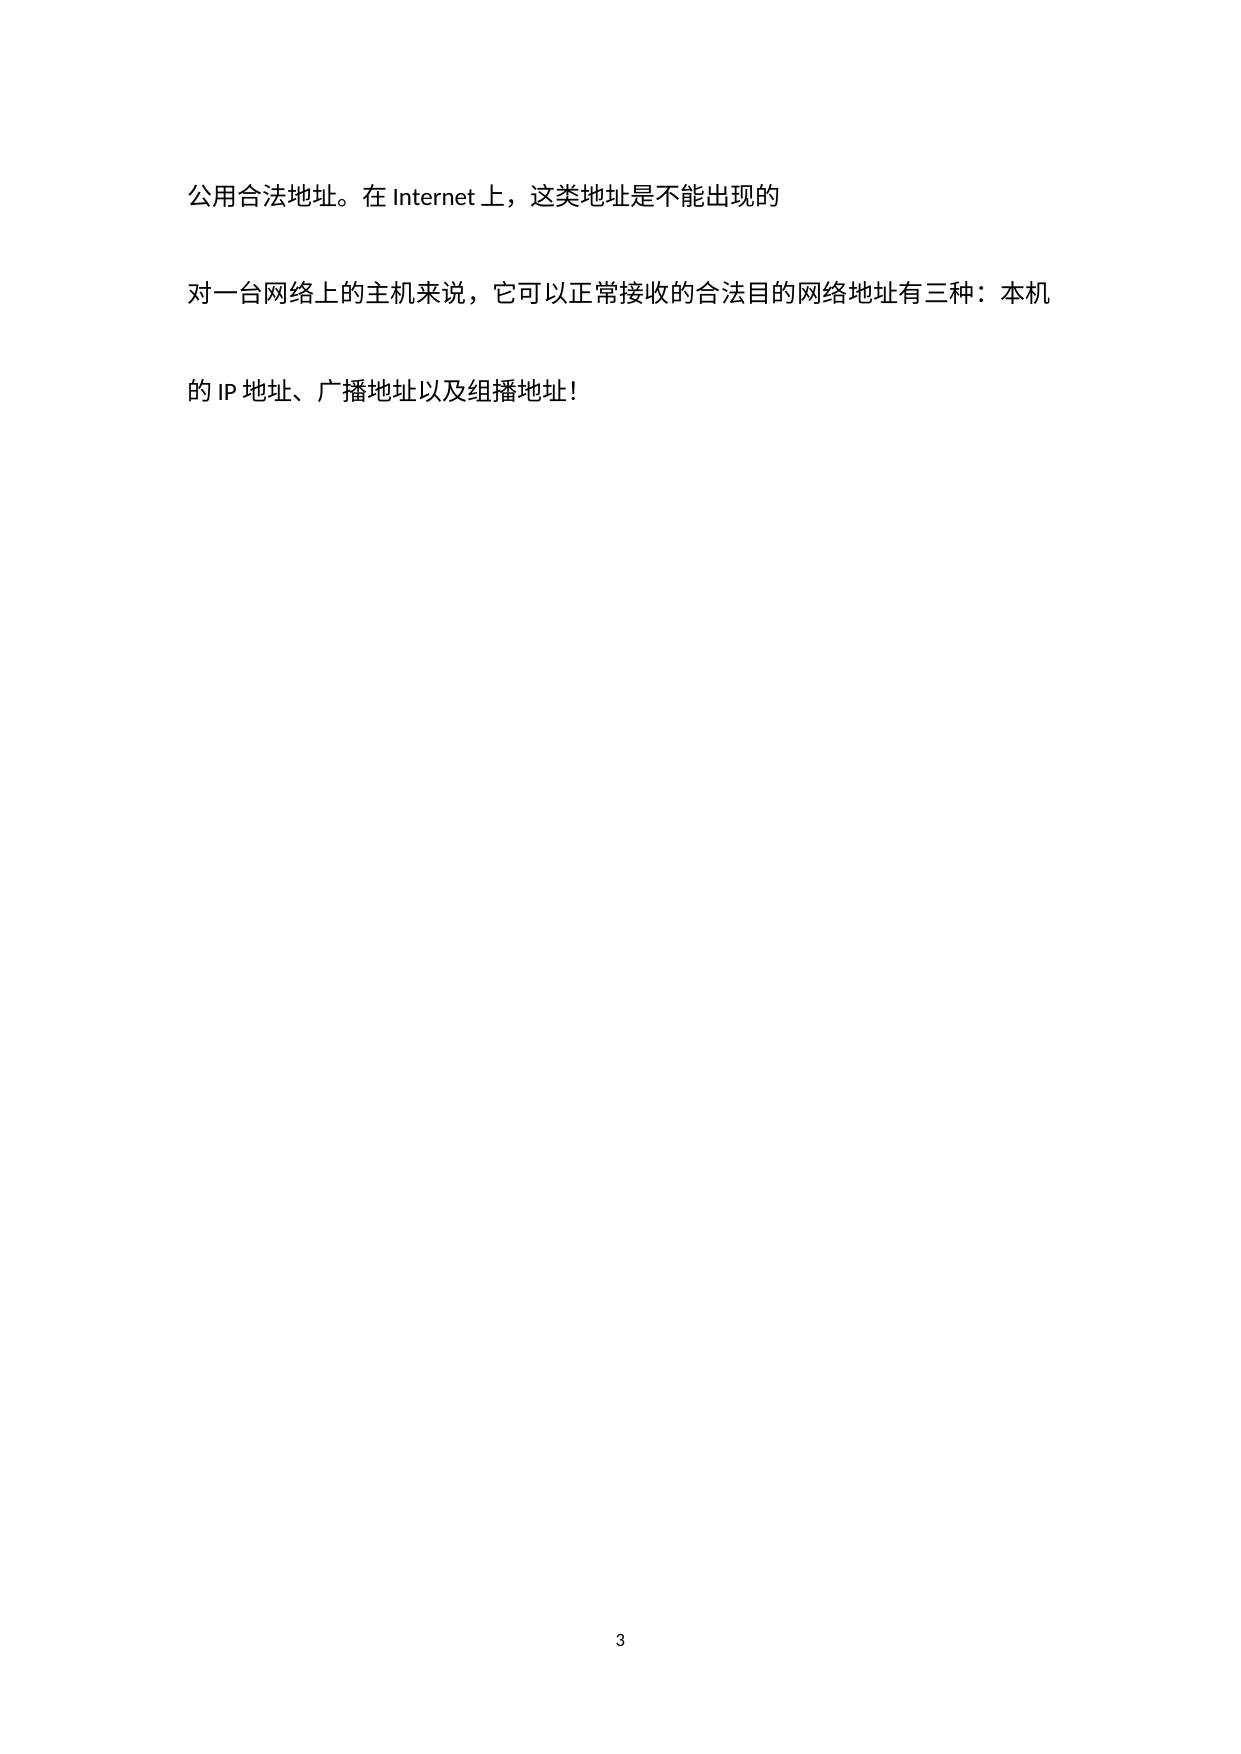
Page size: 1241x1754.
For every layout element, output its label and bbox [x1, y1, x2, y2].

text [187, 162, 1053, 422]
